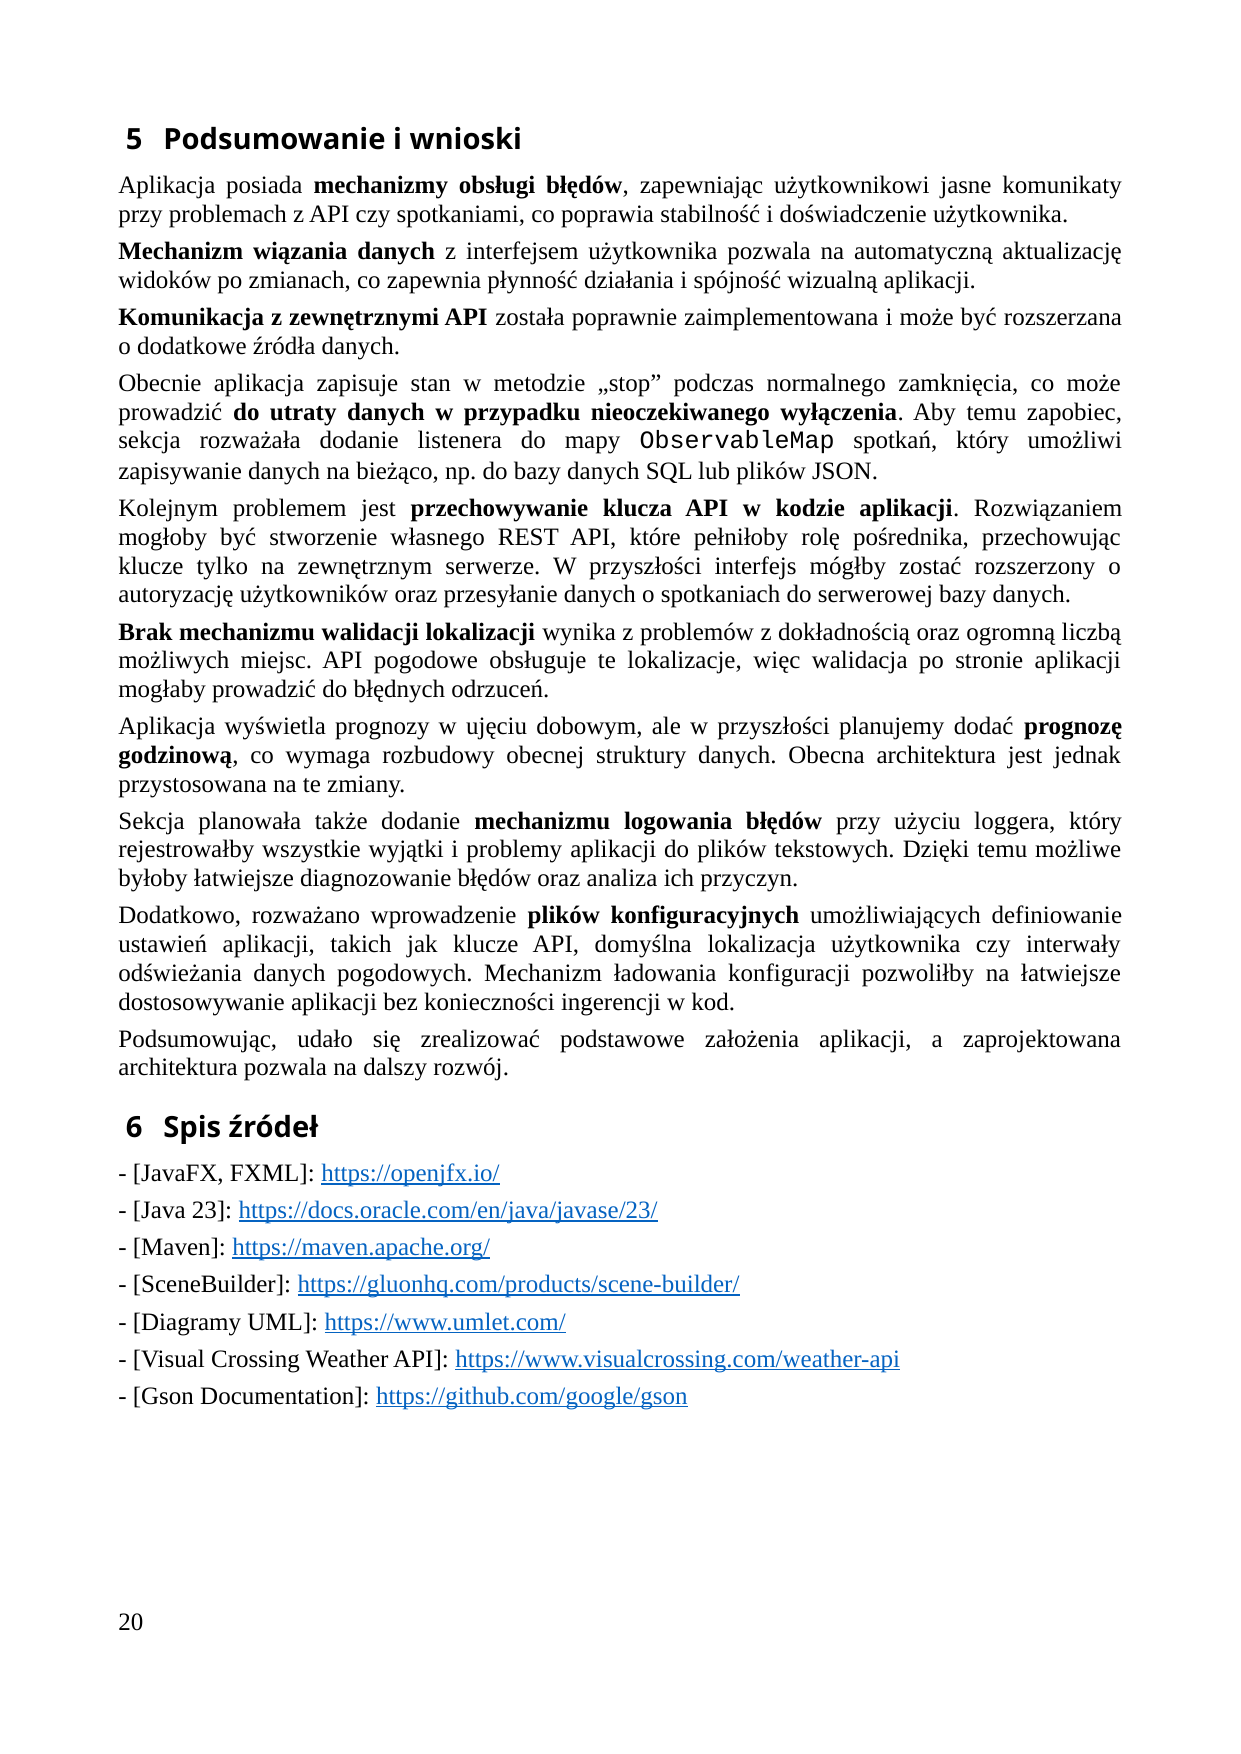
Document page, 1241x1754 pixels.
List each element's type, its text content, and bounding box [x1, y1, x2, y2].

text Kolejnym problemem jest przechowywanie klucza API w kodzie aplikacji. Rozwiązaniem mogłoby być stworzenie własnego REST API, które pełniłoby rolę pośrednika, przechowując klucze tylko na zewnętrznym serwerze. W przyszłości interfejs mógłby zostać rozszerzony o autoryzację użytkowników oraz przesyłanie danych o spotkaniach do serwerowej bazy danych. [118, 493, 1122, 608]
text Obecnie aplikacja zapisuje stan w metodzie „stop” podczas normalnego zamknięcia, co może prowadzić do utraty danych w przypadku nieoczekiwanego wyłączenia. Aby temu zapobiec, sekcja rozważała dodanie listenera do mapy ObservableMap spotkań, który umożliwi zapisywanie danych na bieżąco, np. do bazy danych SQL lub plików JSON. [118, 368, 1122, 485]
text Mechanizm wiązania danych z interfejsem użytkownika pozwala na automatyczną aktualizację widoków po zmianach, co zapewnia płynność działania i spójność wizualną aplikacji. [118, 236, 1122, 294]
subtitle Spis źródeł [118, 1106, 1122, 1146]
text - [JavaFX, FXML]: https://openjfx.io/ [118, 1158, 1122, 1187]
subtitle Podsumowanie i wnioski [118, 118, 1122, 158]
text - [Visual Crossing Weather API]: https://www.visualcrossing.com/weather-api [118, 1344, 1122, 1372]
text - [Diagramy UML]: https://www.umlet.com/ [118, 1307, 1122, 1335]
text - [Java 23]: https://docs.oracle.com/en/java/javase/23/ [118, 1195, 1122, 1224]
text Brak mechanizmu walidacji lokalizacji wynika z problemów z dokładnością oraz ogromną liczbą możliwych miejsc. API pogodowe obsługuje te lokalizacje, więc walidacja po stronie aplikacji mogłaby prowadzić do błędnych odrzuceń. [118, 617, 1122, 703]
text - [Maven]: https://maven.apache.org/ [118, 1232, 1122, 1261]
text - [Gson Documentation]: https://github.com/google/gson [118, 1381, 1122, 1409]
text Dodatkowo, rozważano wprowadzenie plików konfiguracyjnych umożliwiających definiowanie ustawień aplikacji, takich jak klucze API, domyślna lokalizacja użytkownika czy interwały odświeżania danych pogodowych. Mechanizm ładowania konfiguracji pozwoliłby na łatwiejsze dostosowywanie aplikacji bez konieczności ingerencji w kod. [118, 900, 1122, 1015]
text - [SceneBuilder]: https://gluonhq.com/products/scene-builder/ [118, 1269, 1122, 1298]
text Aplikacja posiada mechanizmy obsługi błędów, zapewniając użytkownikowi jasne komunikaty przy problemach z API czy spotkaniami, co poprawia stabilność i doświadczenie użytkownika. [118, 170, 1122, 228]
text Podsumowując, udało się zrealizować podstawowe założenia aplikacji, a zaprojektowana architektura pozwala na dalszy rozwój. [118, 1024, 1122, 1081]
text Komunikacja z zewnętrznymi API została poprawnie zaimplementowana i może być rozszerzana o dodatkowe źródła danych. [118, 302, 1122, 359]
text Aplikacja wyświetla prognozy w ujęciu dobowym, ale w przyszłości planujemy dodać prognozę godzinową, co wymaga rozbudowy obecnej struktury danych. Obecna architektura jest jednak przystosowana na te zmiany. [118, 711, 1122, 797]
text Sekcja planowała także dodanie mechanizmu logowania błędów przy użyciu loggera, który rejestrowałby wszystkie wyjątki i problemy aplikacji do plików tekstowych. Dzięki temu możliwe byłoby łatwiejsze diagnozowanie błędów oraz analiza ich przyczyn. [118, 806, 1122, 892]
